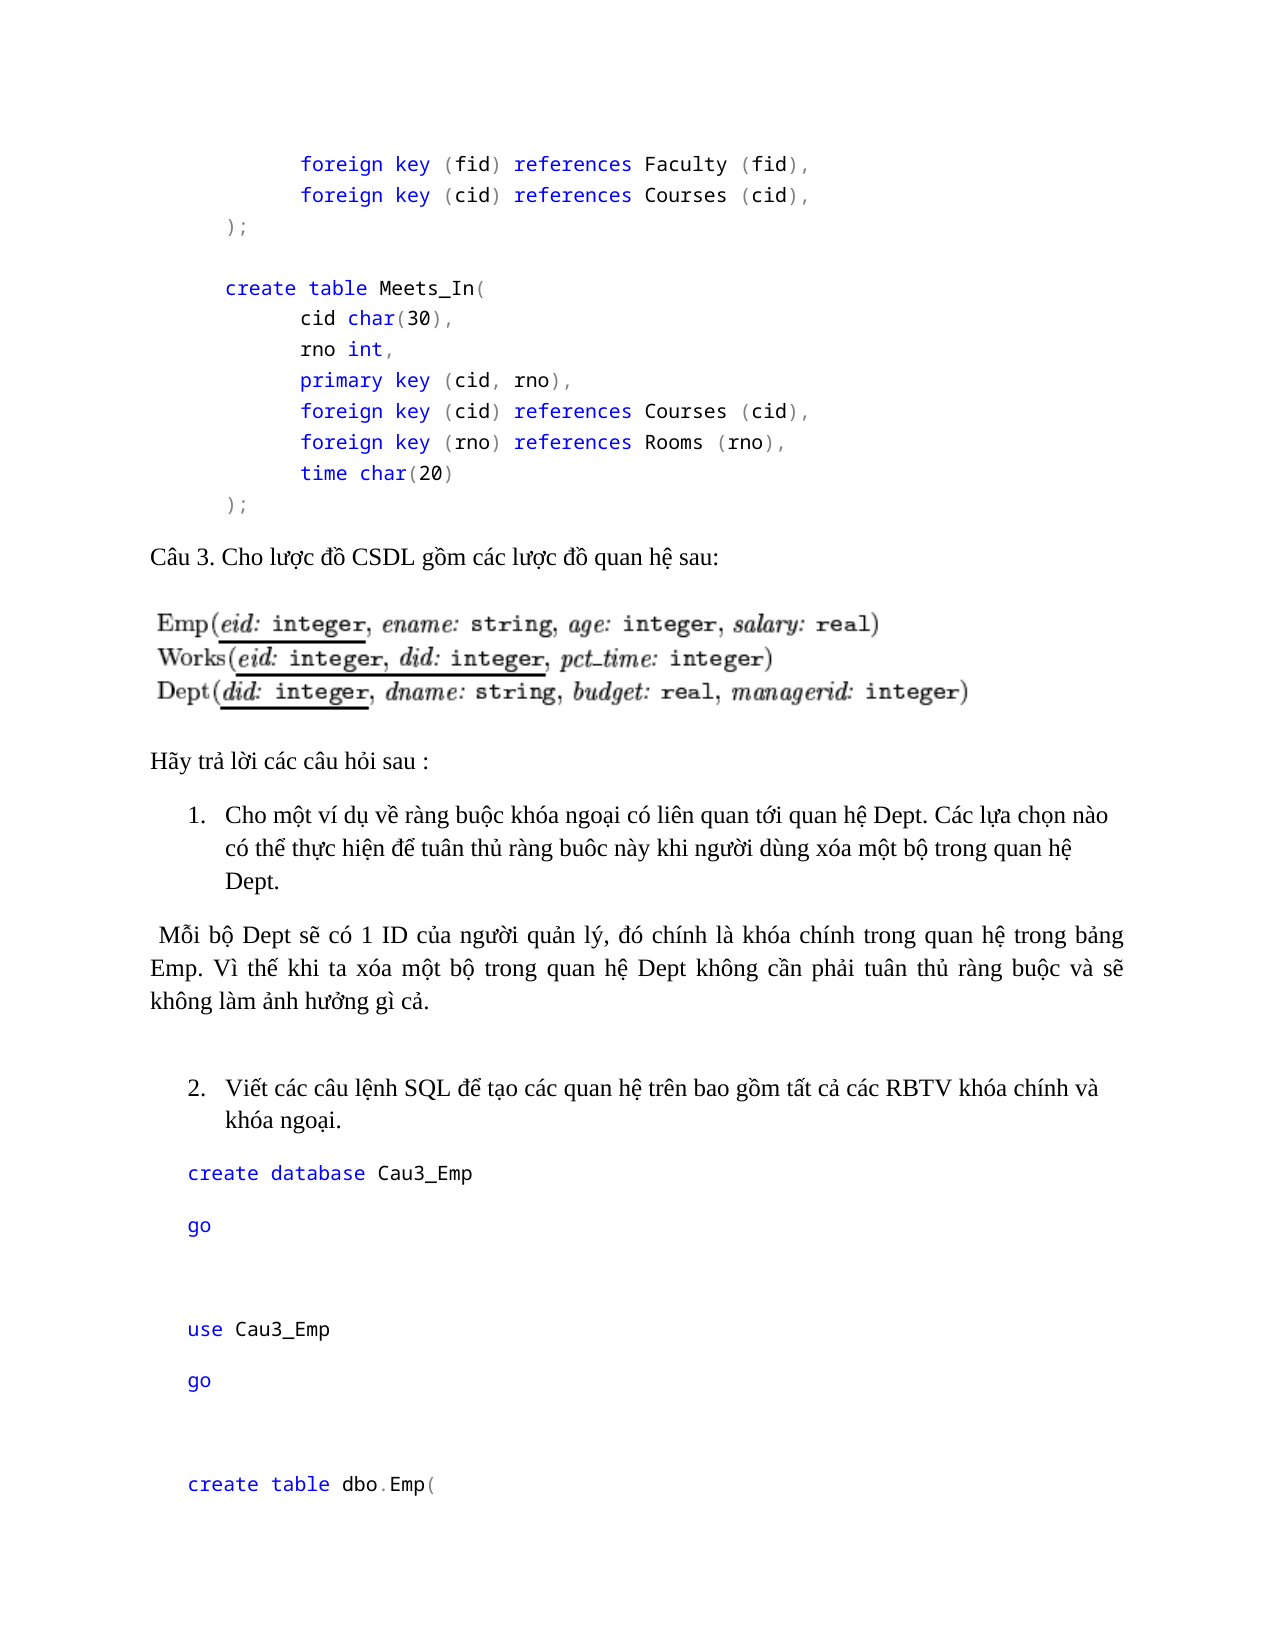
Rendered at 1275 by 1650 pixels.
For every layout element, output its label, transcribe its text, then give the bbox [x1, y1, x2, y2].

list foreign key (fid) references Faculty (fid), [225, 150, 1125, 177]
list time char(20) [225, 459, 1125, 486]
list Viết các câu lệnh SQL để tạo các quan hệ trên bao gồm tất cả các RBTV khóa chính và khóa ngoại. [187, 1073, 1125, 1134]
list ); [225, 212, 1125, 239]
text create table dbo.Emp( [187, 1470, 1125, 1497]
list rno int, [225, 336, 1125, 363]
list foreign key (cid) references Courses (cid), [225, 397, 1125, 424]
list cid char(30), [225, 305, 1125, 332]
text go [187, 1367, 1125, 1393]
list ); [225, 490, 1125, 517]
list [225, 181, 1125, 208]
list Cho một ví dụ về ràng buộc khóa ngoại có liên quan tới quan hệ Dept. Các lựa chọn nào có thể thực hiện để tuân thủ ràng buôc này khi người dùng xóa một bộ trong quan hệ Dept. [187, 800, 1125, 894]
list foreign key (rno) references Rooms (rno), [225, 428, 1125, 455]
text use Cau3_Emp [187, 1315, 1125, 1342]
text Câu 3. Cho lược đồ CSDL gồm các lược đồ quan hệ sau: [150, 542, 1125, 571]
list primary key (cid, rno), [225, 367, 1125, 393]
text create database Cau3_Emp [187, 1159, 1125, 1186]
text go [187, 1211, 1125, 1238]
picture [150, 596, 986, 721]
text Hãy trả lời các câu hỏi sau : [150, 746, 1125, 775]
list create table Meets_In( [225, 274, 1125, 301]
text Mỗi bộ Dept sẽ có 1 ID của người quản lý, đó chính là khóa chính trong quan hệ trong bảng Emp. Vì thế khi ta xóa một bộ trong quan hệ Dept không cần phải tuân thủ ràng buộc và sẽ không làm ảnh hưởng gì cả. [150, 920, 1125, 1014]
